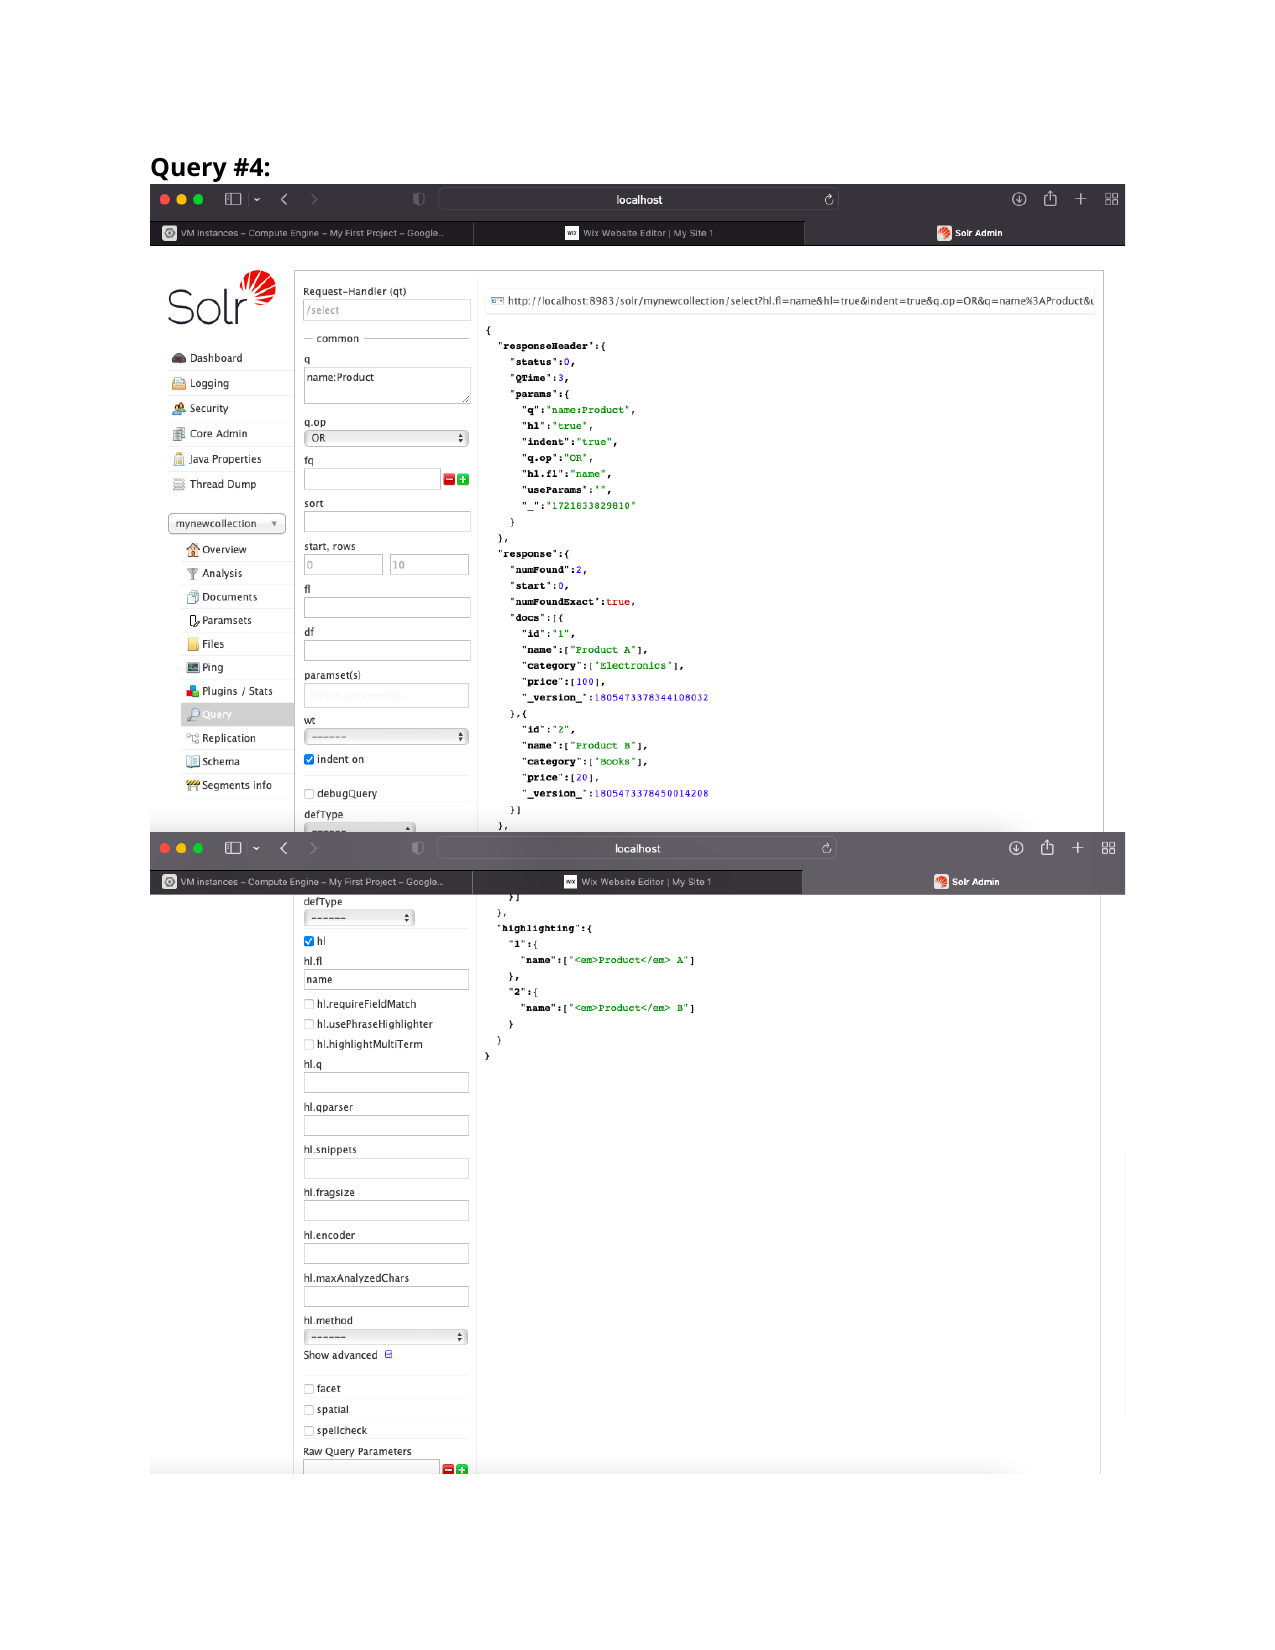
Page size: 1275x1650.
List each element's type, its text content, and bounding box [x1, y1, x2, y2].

picture [150, 184, 1125, 1474]
text Query #4: [150, 150, 1125, 184]
